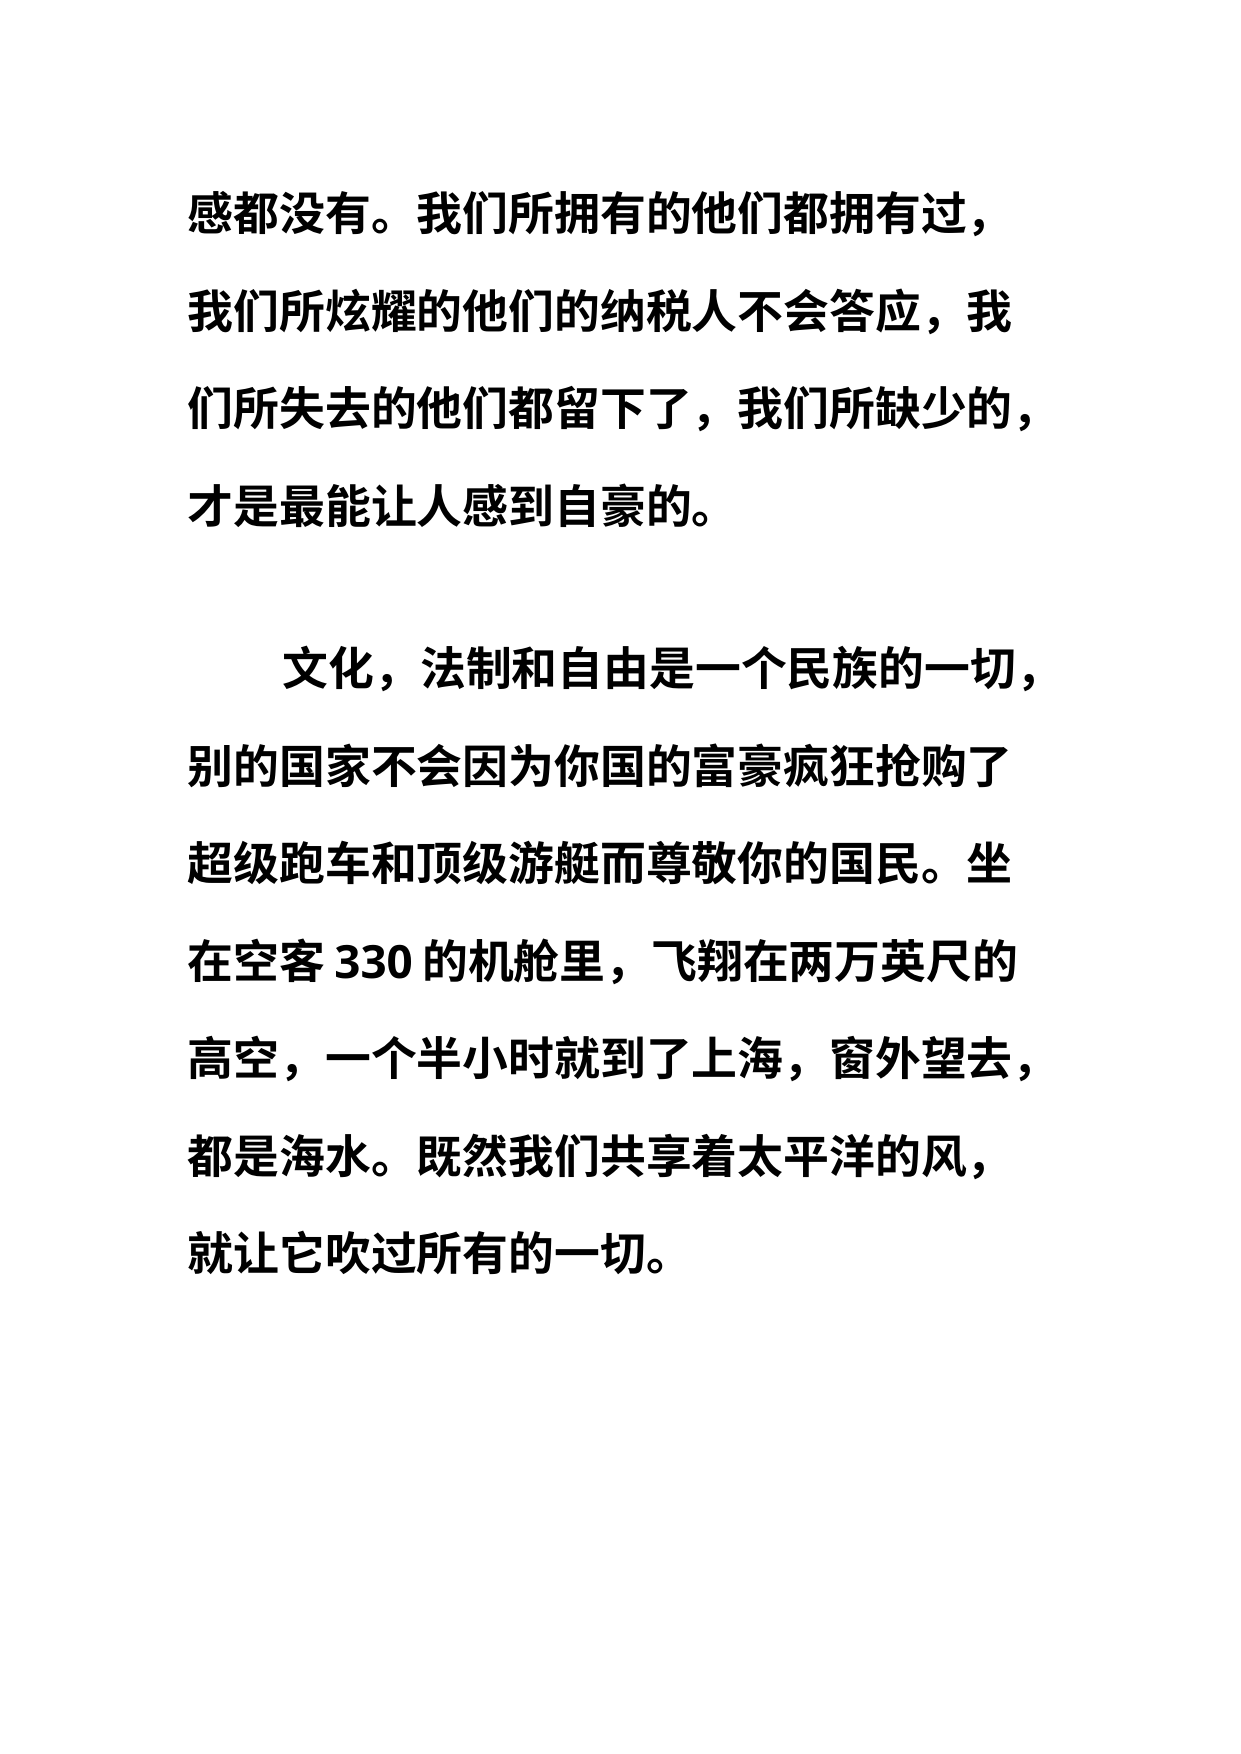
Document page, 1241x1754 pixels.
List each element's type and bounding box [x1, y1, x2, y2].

text [187, 162, 1053, 1364]
